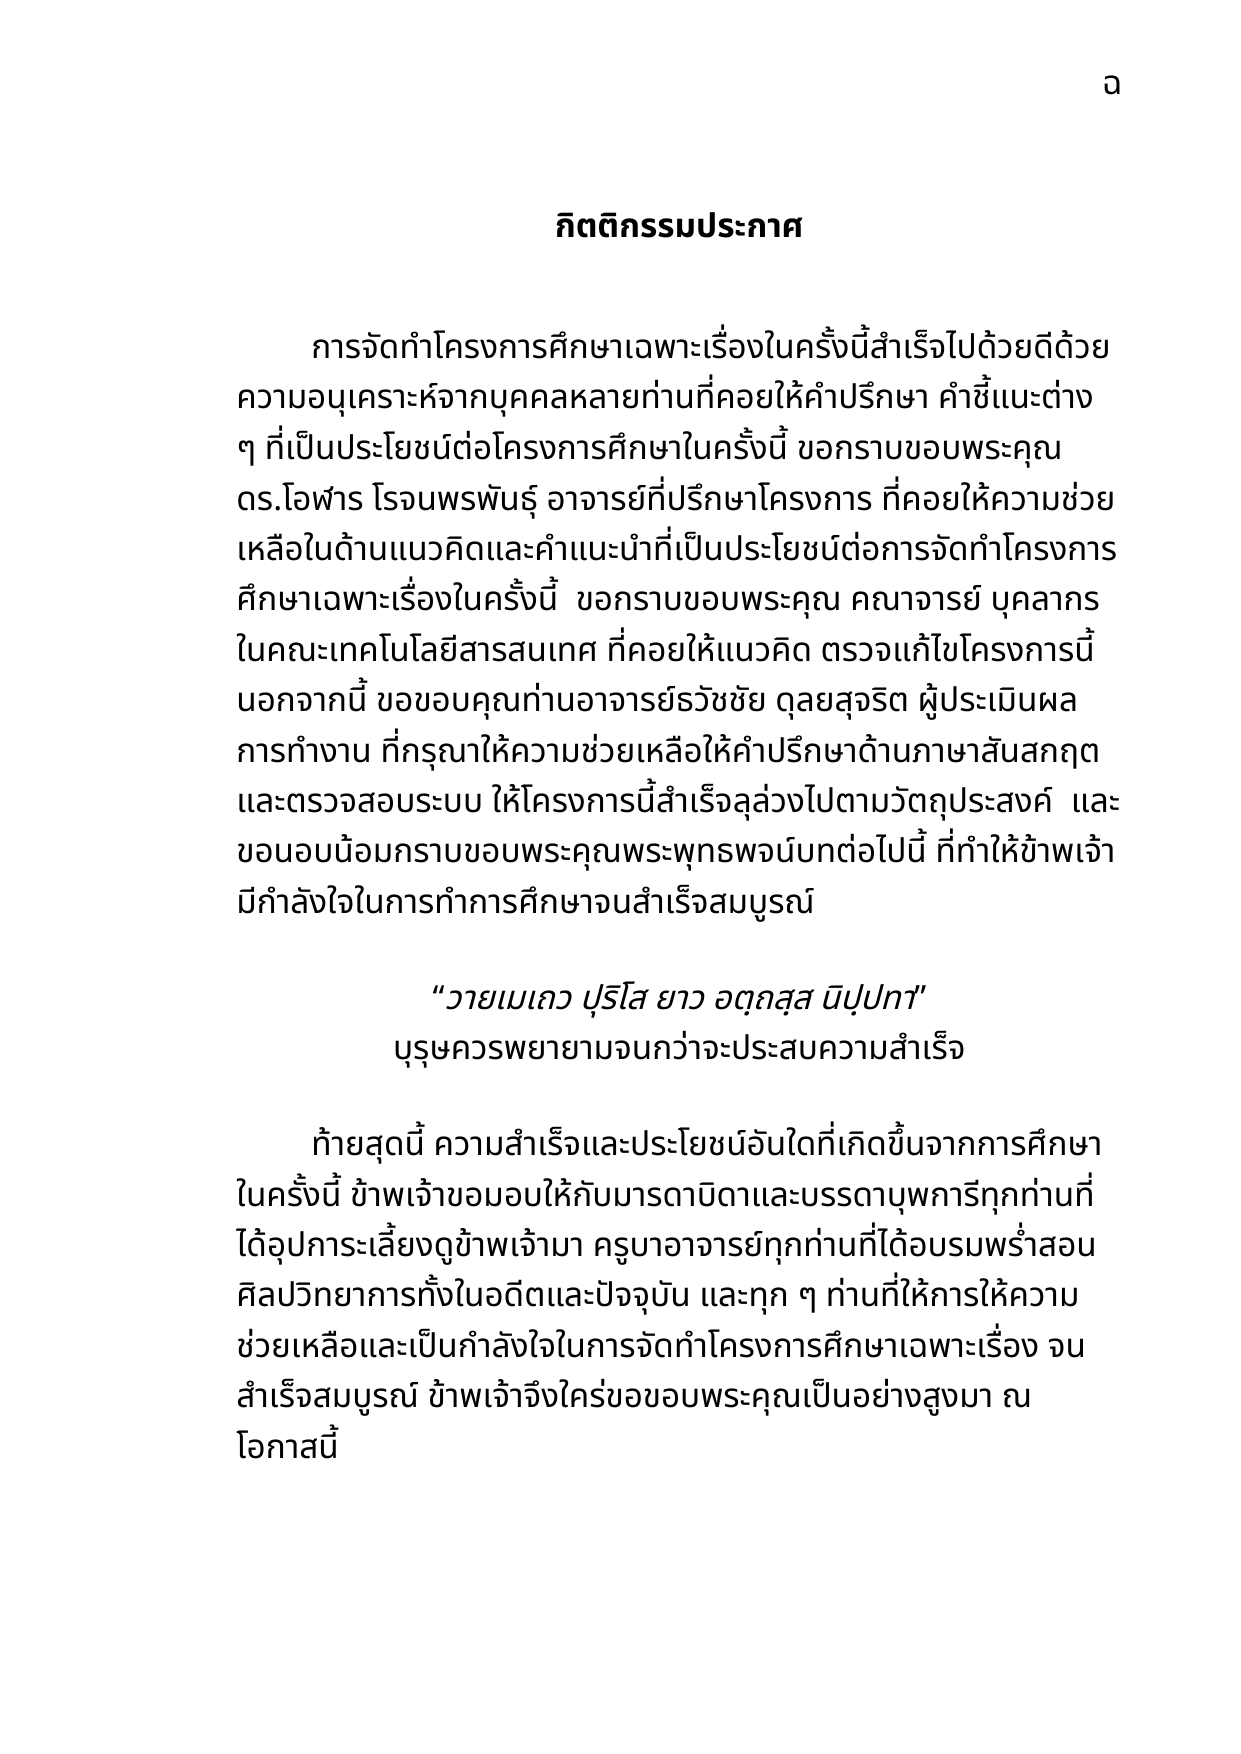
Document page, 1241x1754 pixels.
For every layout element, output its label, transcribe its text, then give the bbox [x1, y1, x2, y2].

text ท้ายสุดนี้ ความสำเร็จและประโยชน์อันใดที่เกิดขึ้นจากการศึกษาในครั้งนี้ ข้าพเจ้าขอมอบให้กับมารดาบิดาและบรรดาบุพการีทุกท่านที่ได้อุปการะเลี้ยงดูข้าพเจ้ามา ครูบาอาจารย์ทุกท่านที่ได้อบรมพร่ำสอนศิลปวิทยาการทั้งในอดีตและปัจจุบัน และทุก ๆ ท่านที่ให้การให้ความช่วยเหลือและเป็นกำลังใจในการจัดทำโครงการศึกษาเฉพาะเรื่อง จนสำเร็จสมบูรณ์ ข้าพเจ้าจึงใคร่ขอขอบพระคุณเป็นอย่างสูงมา ณ โอกาสนี้ [236, 1120, 1122, 1473]
text กิตติกรรมประกาศ [236, 202, 1122, 253]
text บุรุษควรพยายามจนกว่าจะประสบความสำเร็จ [236, 1024, 1122, 1075]
text “วายเมเถว ปุริโส ยาว อตฺถสฺส นิปฺปทา” [236, 974, 1122, 1024]
text การจัดทำโครงการศึกษาเฉพาะเรื่องในครั้งนี้สำเร็จไปด้วยดีด้วยความอนุเคราะห์จากบุคคลหลายท่านที่คอยให้คำปรึกษา คำชี้แนะต่าง ๆ ที่เป็นประโยชน์ต่อโครงการศึกษาในครั้งนี้ ขอกราบขอบพระคุณ ดร.โอฬาร โรจนพรพันธุ์ อาจารย์ที่ปรึกษาโครงการ ที่คอยให้ความช่วยเหลือในด้านแนวคิดและคำแนะนำที่เป็นประโยชน์ต่อการจัดทำโครงการศึกษาเฉพาะเรื่องในครั้งนี้ ขอกราบขอบพระคุณ คณาจารย์ บุคลากรในคณะเทคโนโลยีสารสนเทศ ที่คอยให้แนวคิด ตรวจแก้ไขโครงการนี้ นอกจากนี้ ขอขอบคุณท่านอาจารย์ธวัชชัย ดุลยสุจริต ผู้ประเมินผลการทำงาน ที่กรุณาให้ความช่วยเหลือให้คำปรึกษาด้านภาษาสันสกฤตและตรวจสอบระบบ ให้โครงการนี้สำเร็จลุล่วงไปตามวัตถุประสงค์ และขอนอบน้อมกราบขอบพระคุณพระพุทธพจน์บทต่อไปนี้ ที่ทำให้ข้าพเจ้ามีกำลังใจในการทำการศึกษาจนสำเร็จสมบูรณ์ [236, 323, 1122, 928]
